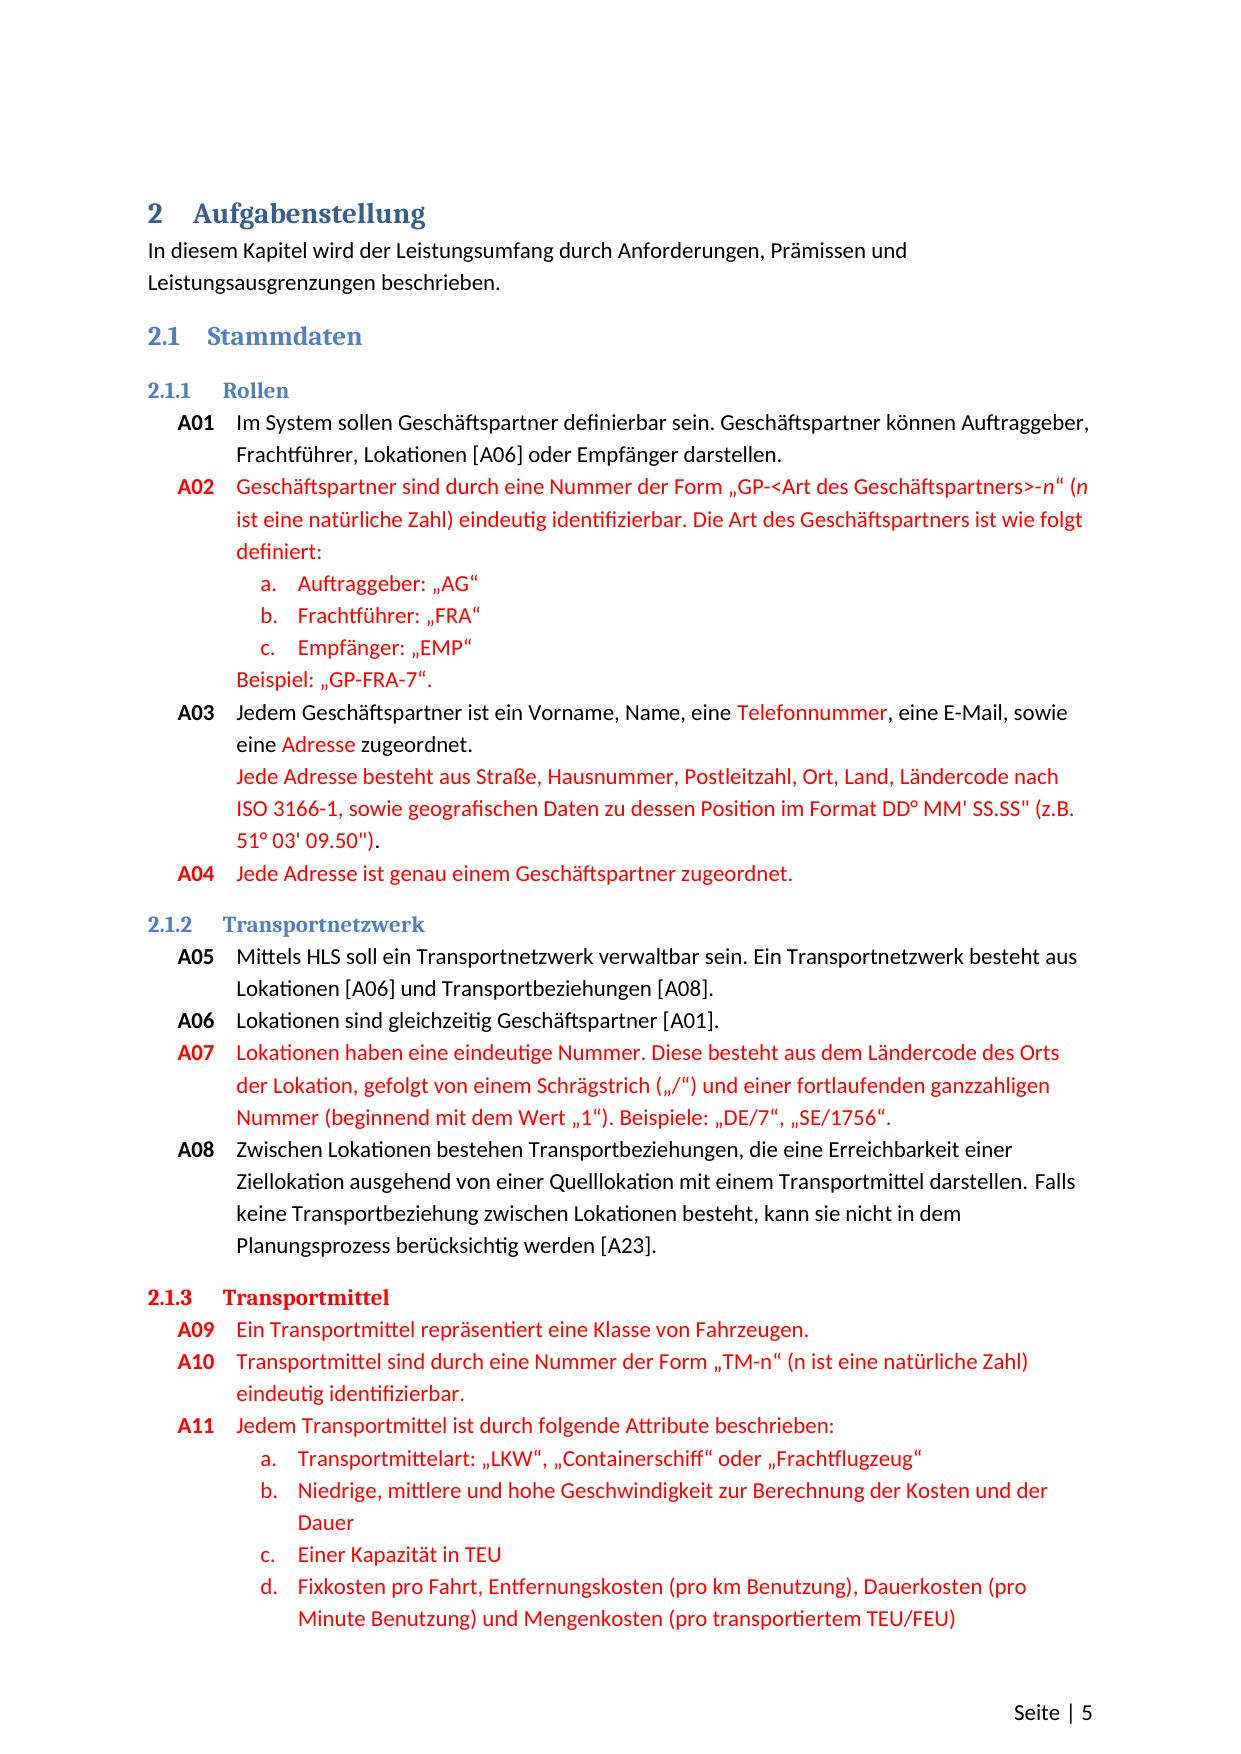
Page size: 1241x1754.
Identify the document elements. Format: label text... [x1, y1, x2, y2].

text Jedem Geschäftspartner ist ein Vorname, Name, eine Telefonnummer, eine E-Mail, sowie eine Adresse zugeordnet. [177, 698, 1093, 758]
text Jede Adresse ist genau einem Geschäftspartner zugeordnet. [177, 859, 1093, 887]
text In diesem Kapitel wird der Leistungsumfang durch Anforderungen, Prämissen und Leistungsausgrenzungen beschrieben. [148, 236, 1093, 296]
list Frachtführer: „FRA“ [260, 601, 1093, 629]
text Im System sollen Geschäftspartner definierbar sein. Geschäftspartner können Auftraggeber, Frachtführer, Lokationen [A06] oder Empfänger darstellen. [177, 408, 1093, 468]
subtitle Aufgabenstellung [148, 198, 1093, 231]
text Zwischen Lokationen bestehen Transportbeziehungen, die eine Erreichbarkeit einer Ziellokation ausgehend von einer Quelllokation mit einem Transportmittel darstellen. Falls keine Transportbeziehung zwischen Lokationen besteht, kann sie nicht in dem Planungsprozess berücksichtig werden [A23]. [177, 1135, 1093, 1260]
subtitle Transportnetzwerk [148, 912, 1093, 938]
subtitle Transportmittel [148, 1285, 1093, 1311]
text Mittels HLS soll ein Transportnetzwerk verwaltbar sein. Ein Transportnetzwerk besteht aus Lokationen [A06] und Transportbeziehungen [A08]. [177, 942, 1093, 1002]
list Transportmittelart: „LKW“, „Containerschiff“ oder „Frachtflugzeug“ [260, 1444, 1093, 1472]
subtitle Stammdaten [148, 321, 1093, 352]
list Beispiel: „GP-FRA-7“. [236, 666, 1093, 694]
text Lokationen sind gleichzeitig Geschäftspartner [A01]. [177, 1006, 1093, 1034]
subtitle Rollen [148, 378, 1093, 404]
list Auftraggeber: „AG“ [260, 569, 1093, 597]
list Empfänger: „EMP“ [260, 633, 1093, 661]
text Lokationen haben eine eindeutige Nummer. Diese besteht aus dem Ländercode des Orts der Lokation, gefolgt von einem Schrägstrich („/“) und einer fortlaufenden ganzzahligen Nummer (beginnend mit dem Wert „1“). Beispiele: „DE/7“, „SE/1756“. [177, 1038, 1093, 1131]
text Jedem Transportmittel ist durch folgende Attribute beschrieben: [177, 1411, 1093, 1439]
text Geschäftspartner sind durch eine Nummer der Form „GP-<Art des Geschäftspartners>-n“ (n ist eine natürliche Zahl) eindeutig identifizierbar. Die Art des Geschäftspartners ist wie folgt definiert: [177, 472, 1093, 565]
list Fixkosten pro Fahrt, Entfernungskosten (pro km Benutzung), Dauerkosten (pro Minute Benutzung) und Mengenkosten (pro transportiertem TEU/FEU) [260, 1572, 1093, 1633]
list Niedrige, mittlere und hohe Geschwindigkeit zur Berechnung der Kosten und der Dauer [260, 1476, 1093, 1536]
list Jede Adresse besteht aus Straße, Hausnummer, Postleitzahl, Ort, Land, Ländercode nach ISO 3166-1, sowie geografischen Daten zu dessen Position im Format DD° MM' SS.SS" (z.B. 51° 03' 09.50"). [236, 762, 1093, 854]
list Einer Kapazität in TEU [260, 1540, 1093, 1568]
text Ein Transportmittel repräsentiert eine Klasse von Fahrzeugen. [177, 1315, 1093, 1343]
text Transportmittel sind durch eine Nummer der Form „TM-n“ (n ist eine natürliche Zahl) eindeutig identifizierbar. [177, 1347, 1093, 1407]
